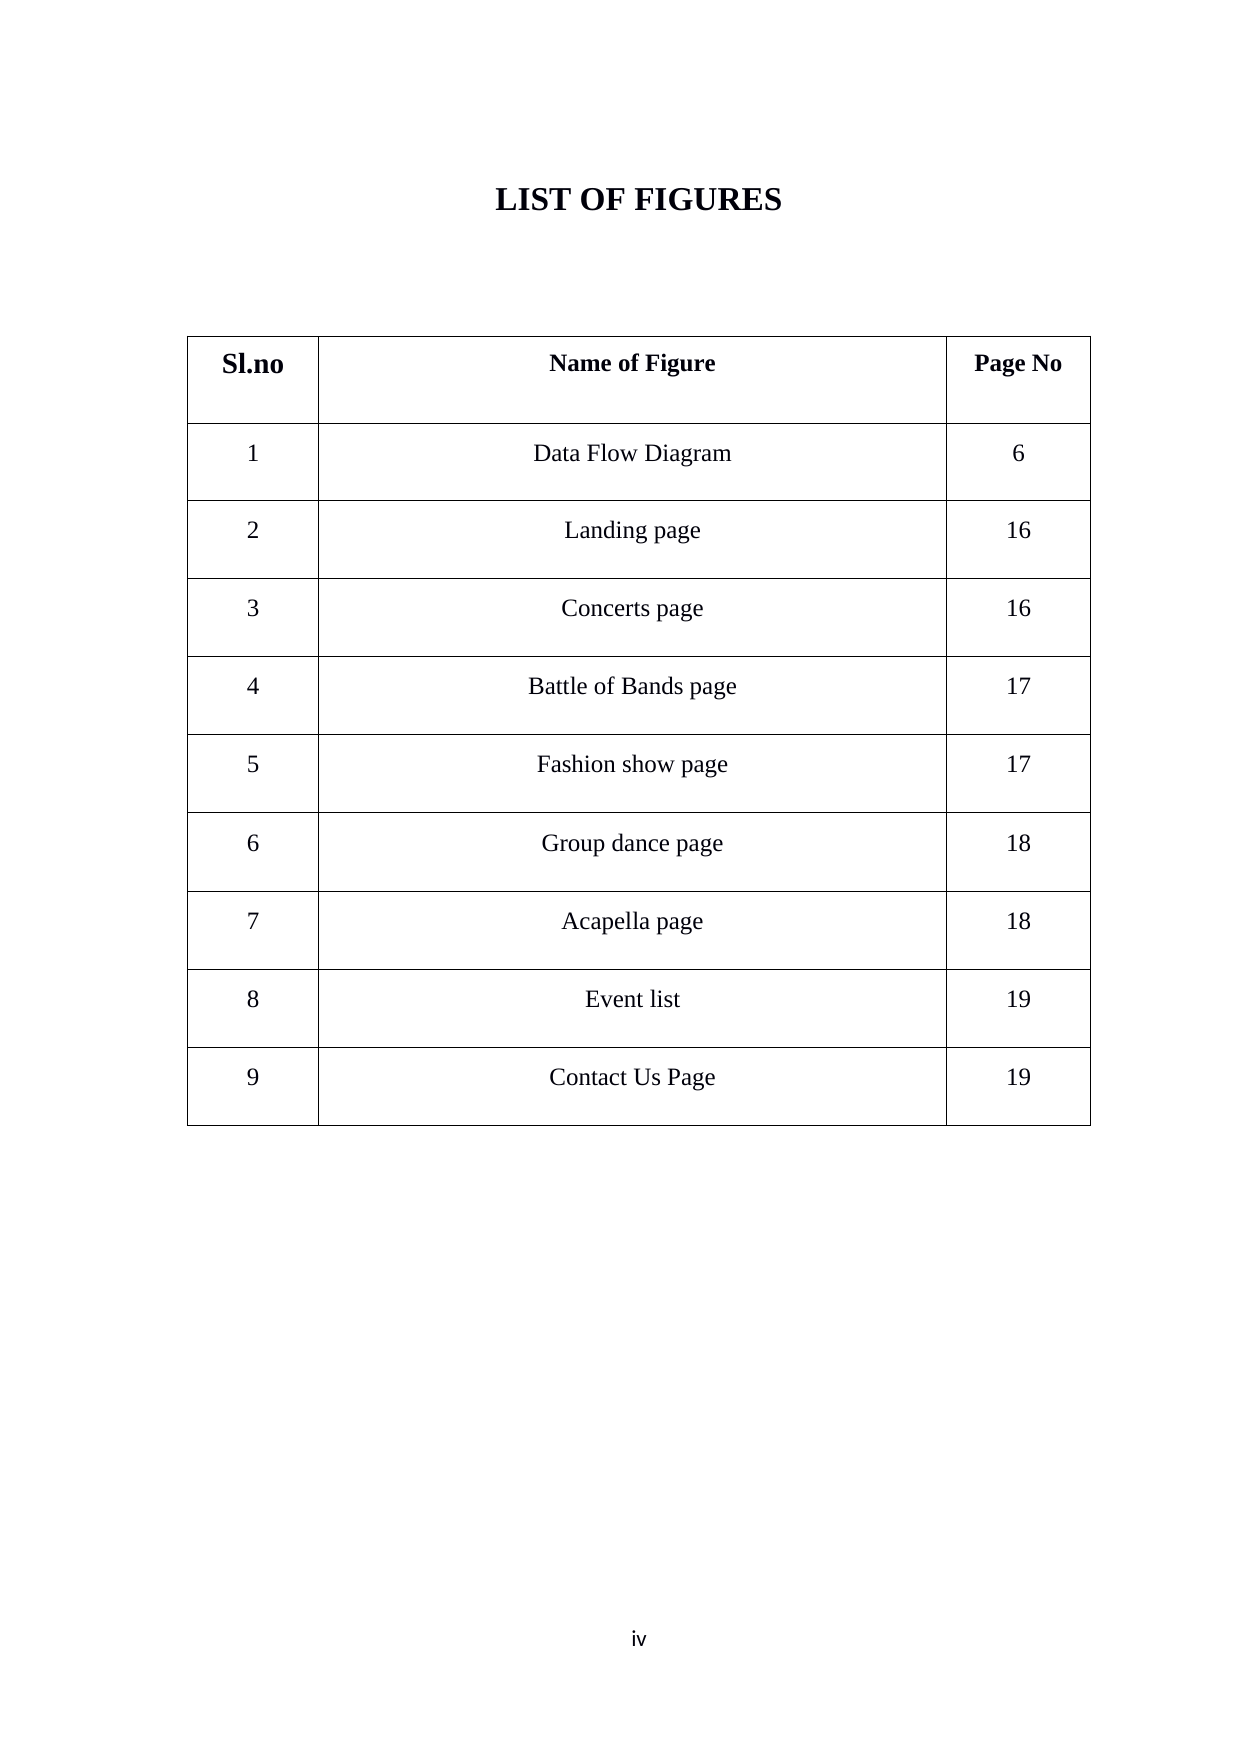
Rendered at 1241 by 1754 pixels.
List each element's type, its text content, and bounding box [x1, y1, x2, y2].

table_header Name of Figure [319, 337, 946, 423]
table_cell 16 [947, 579, 1090, 656]
text LIST OF FIGURES [187, 179, 1090, 217]
table_cell 19 [947, 1048, 1090, 1124]
table_cell Concerts page [319, 579, 946, 656]
table_cell Acapella page [319, 892, 946, 969]
table_cell 17 [947, 657, 1090, 734]
table_header Sl.no [188, 337, 318, 423]
table_cell 5 [188, 735, 318, 812]
table_cell 17 [947, 735, 1090, 812]
table_cell 18 [947, 813, 1090, 891]
table_header Page No [947, 337, 1090, 423]
table_cell Event list [319, 970, 946, 1047]
table_cell 8 [188, 970, 318, 1047]
table_cell 3 [188, 579, 318, 656]
table_cell Contact Us Page [319, 1048, 946, 1124]
table_cell Battle of Bands page [319, 657, 946, 734]
table_cell Group dance page [319, 813, 946, 891]
table_cell Landing page [319, 501, 946, 578]
table_cell Fashion show page [319, 735, 946, 812]
table_cell 9 [188, 1048, 318, 1124]
table_cell 6 [188, 813, 318, 891]
table_cell 7 [188, 892, 318, 969]
table_cell 16 [947, 501, 1090, 578]
table_cell 1 [188, 424, 318, 500]
table_cell 4 [188, 657, 318, 734]
table_cell 6 [947, 424, 1090, 500]
table_cell 2 [188, 501, 318, 578]
table_cell 18 [947, 892, 1090, 969]
table_cell 19 [947, 970, 1090, 1047]
table_cell Data Flow Diagram [319, 424, 946, 500]
